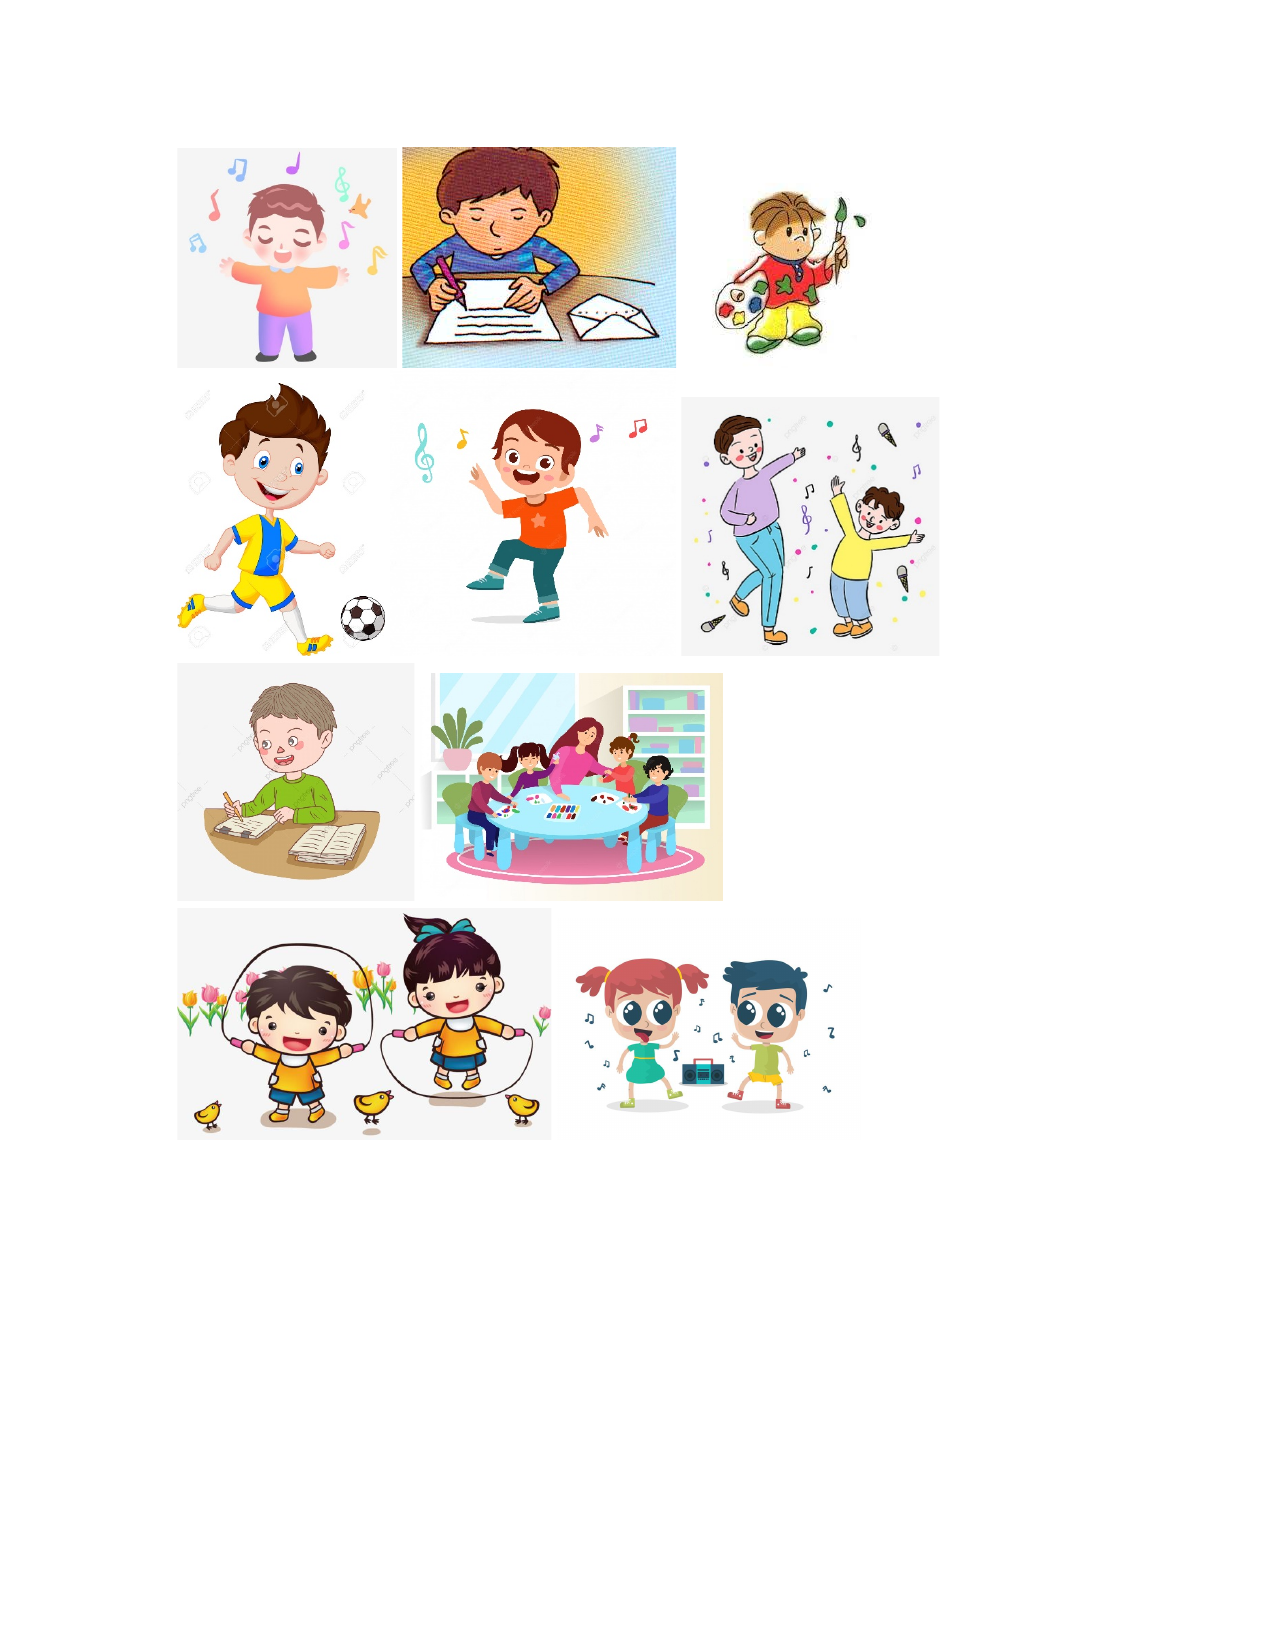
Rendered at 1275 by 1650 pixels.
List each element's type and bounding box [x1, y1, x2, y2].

picture [419, 673, 723, 901]
picture [681, 397, 940, 656]
picture [177, 383, 385, 656]
picture [402, 147, 677, 368]
picture [177, 908, 552, 1140]
picture [177, 663, 415, 901]
picture [556, 918, 861, 1140]
picture [177, 148, 397, 368]
picture [390, 370, 677, 656]
picture [681, 152, 893, 368]
